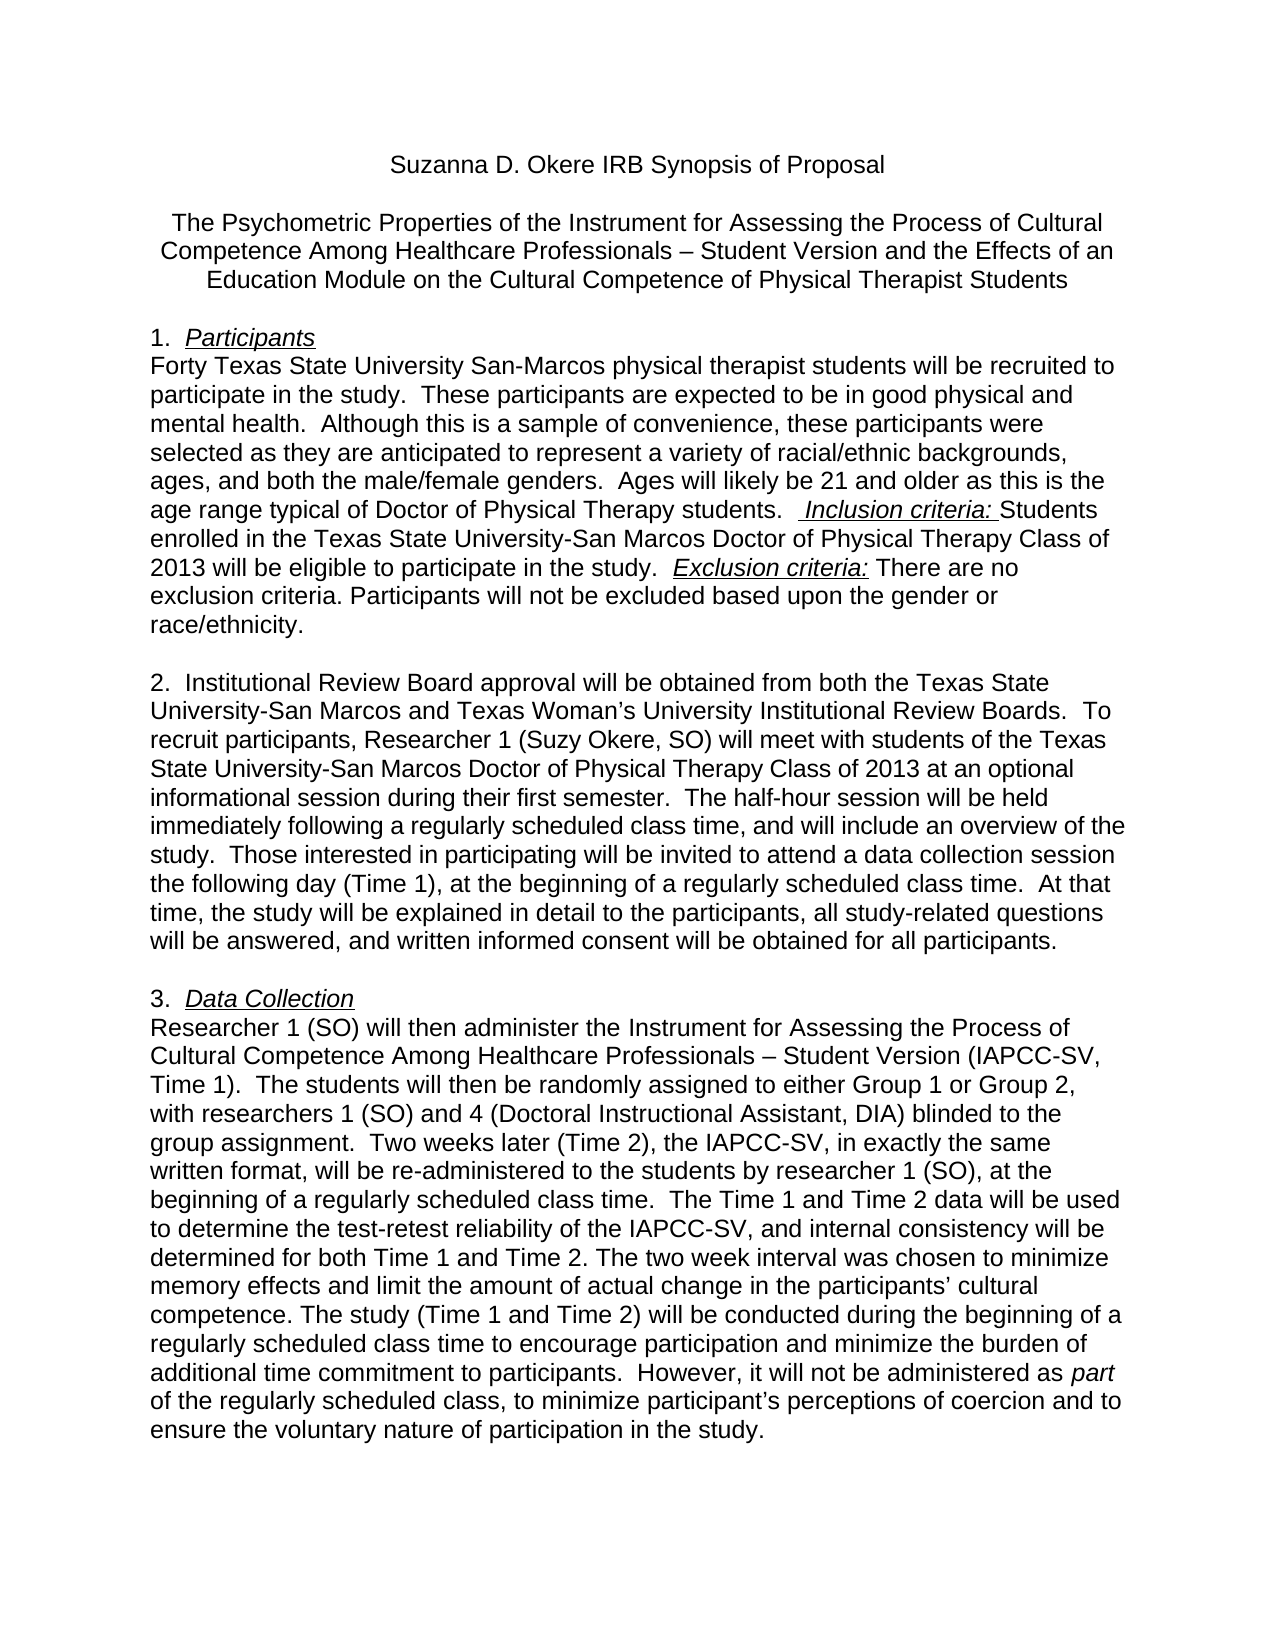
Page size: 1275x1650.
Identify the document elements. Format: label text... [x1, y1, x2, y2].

text Forty Texas State University San-Marcos physical therapist students will be recruited to participate in the study. These participants are expected to be in good physical and mental health. Although this is a sample of convenience, these participants were selected as they are anticipated to represent a variety of racial/ethnic backgrounds, ages, and both the male/female genders. Ages will likely be 21 and older as this is the age range typical of Doctor of Physical Therapy students. Inclusion criteria: Students enrolled in the Texas State University-San Marcos Doctor of Physical Therapy Class of 2013 will be eligible to participate in the study. Exclusion criteria: There are no exclusion criteria. Participants will not be excluded based upon the gender or race/ethnicity. [150, 351, 1125, 639]
text Suzanna D. Okere IRB Synopsis of Proposal [150, 150, 1125, 179]
text 2. Institutional Review Board approval will be obtained from both the Texas State University-San Marcos and Texas Woman’s University Institutional Review Boards. To recruit participants, Researcher 1 (Suzy Okere, SO) will meet with students of the Texas State University-San Marcos Doctor of Physical Therapy Class of 2013 at an optional informational session during their first semester. The half-hour session will be held immediately following a regularly scheduled class time, and will include an overview of the study. Those interested in participating will be invited to attend a data collection session the following day (Time 1), at the beginning of a regularly scheduled class time. At that time, the study will be explained in detail to the participants, all study-related questions will be answered, and written informed consent will be obtained for all participants. [150, 667, 1125, 955]
text The Psychometric Properties of the Instrument for Assessing the Process of Cultural Competence Among Healthcare Professionals – Student Version and the Effects of an Education Module on the Cultural Competence of Physical Therapist Students [150, 207, 1125, 294]
text 3. Data Collection [150, 984, 1125, 1012]
text 1. Participants [150, 322, 1125, 351]
text Researcher 1 (SO) will then administer the Instrument for Assessing the Process of Cultural Competence Among Healthcare Professionals – Student Version (IAPCC-SV, Time 1). The students will then be randomly assigned to either Group 1 or Group 2, with researchers 1 (SO) and 4 (Doctoral Instructional Assistant, DIA) blinded to the group assignment. Two weeks later (Time 2), the IAPCC-SV, in exactly the same written format, will be re-administered to the students by researcher 1 (SO), at the beginning of a regularly scheduled class time. The Time 1 and Time 2 data will be used to determine the test-retest reliability of the IAPCC-SV, and internal consistency will be determined for both Time 1 and Time 2. The two week interval was chosen to minimize memory effects and limit the amount of actual change in the participants’ cultural competence. The study (Time 1 and Time 2) will be conducted during the beginning of a regularly scheduled class time to encourage participation and minimize the burden of additional time commitment to participants. However, it will not be administered as part of the regularly scheduled class, to minimize participant’s perceptions of coercion and to ensure the voluntary nature of participation in the study. [150, 1012, 1125, 1444]
